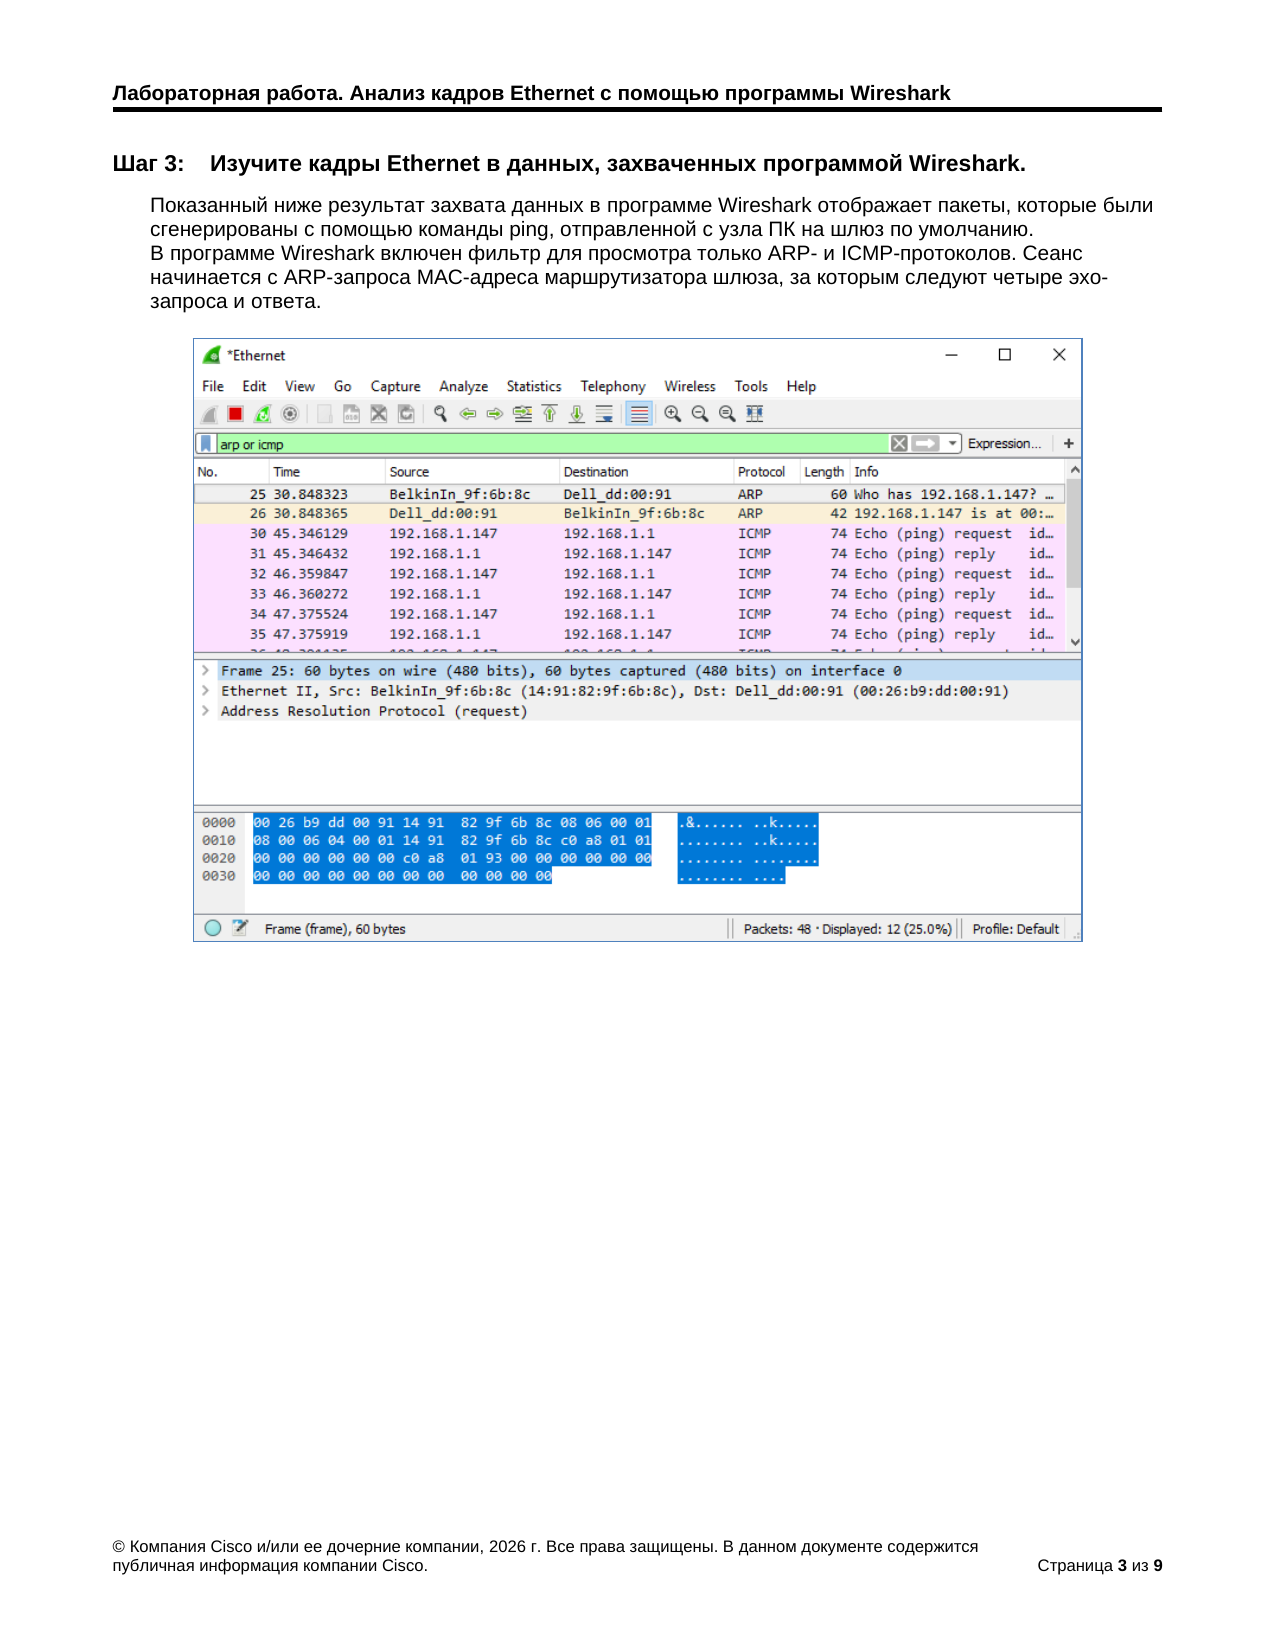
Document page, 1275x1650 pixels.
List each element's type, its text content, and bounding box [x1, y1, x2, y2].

text Показанный ниже результат захвата данных в программе Wireshark отображает пакеты, которые были сгенерированы с помощью команды ping, отправленной с узла ПК на шлюз по умолчанию. В программе Wireshark включен фильтр для просмотра только ARP- и ICMP-протоколов. Сеанс начинается с ARP-запроса МАС-адреса маршрутизатора шлюза, за которым следуют четыре эхо-запроса и ответа. [150, 193, 1162, 312]
text Изучите кадры Ethernet в данных, захваченных программой Wireshark. [112, 150, 1162, 176]
picture [194, 339, 1081, 941]
